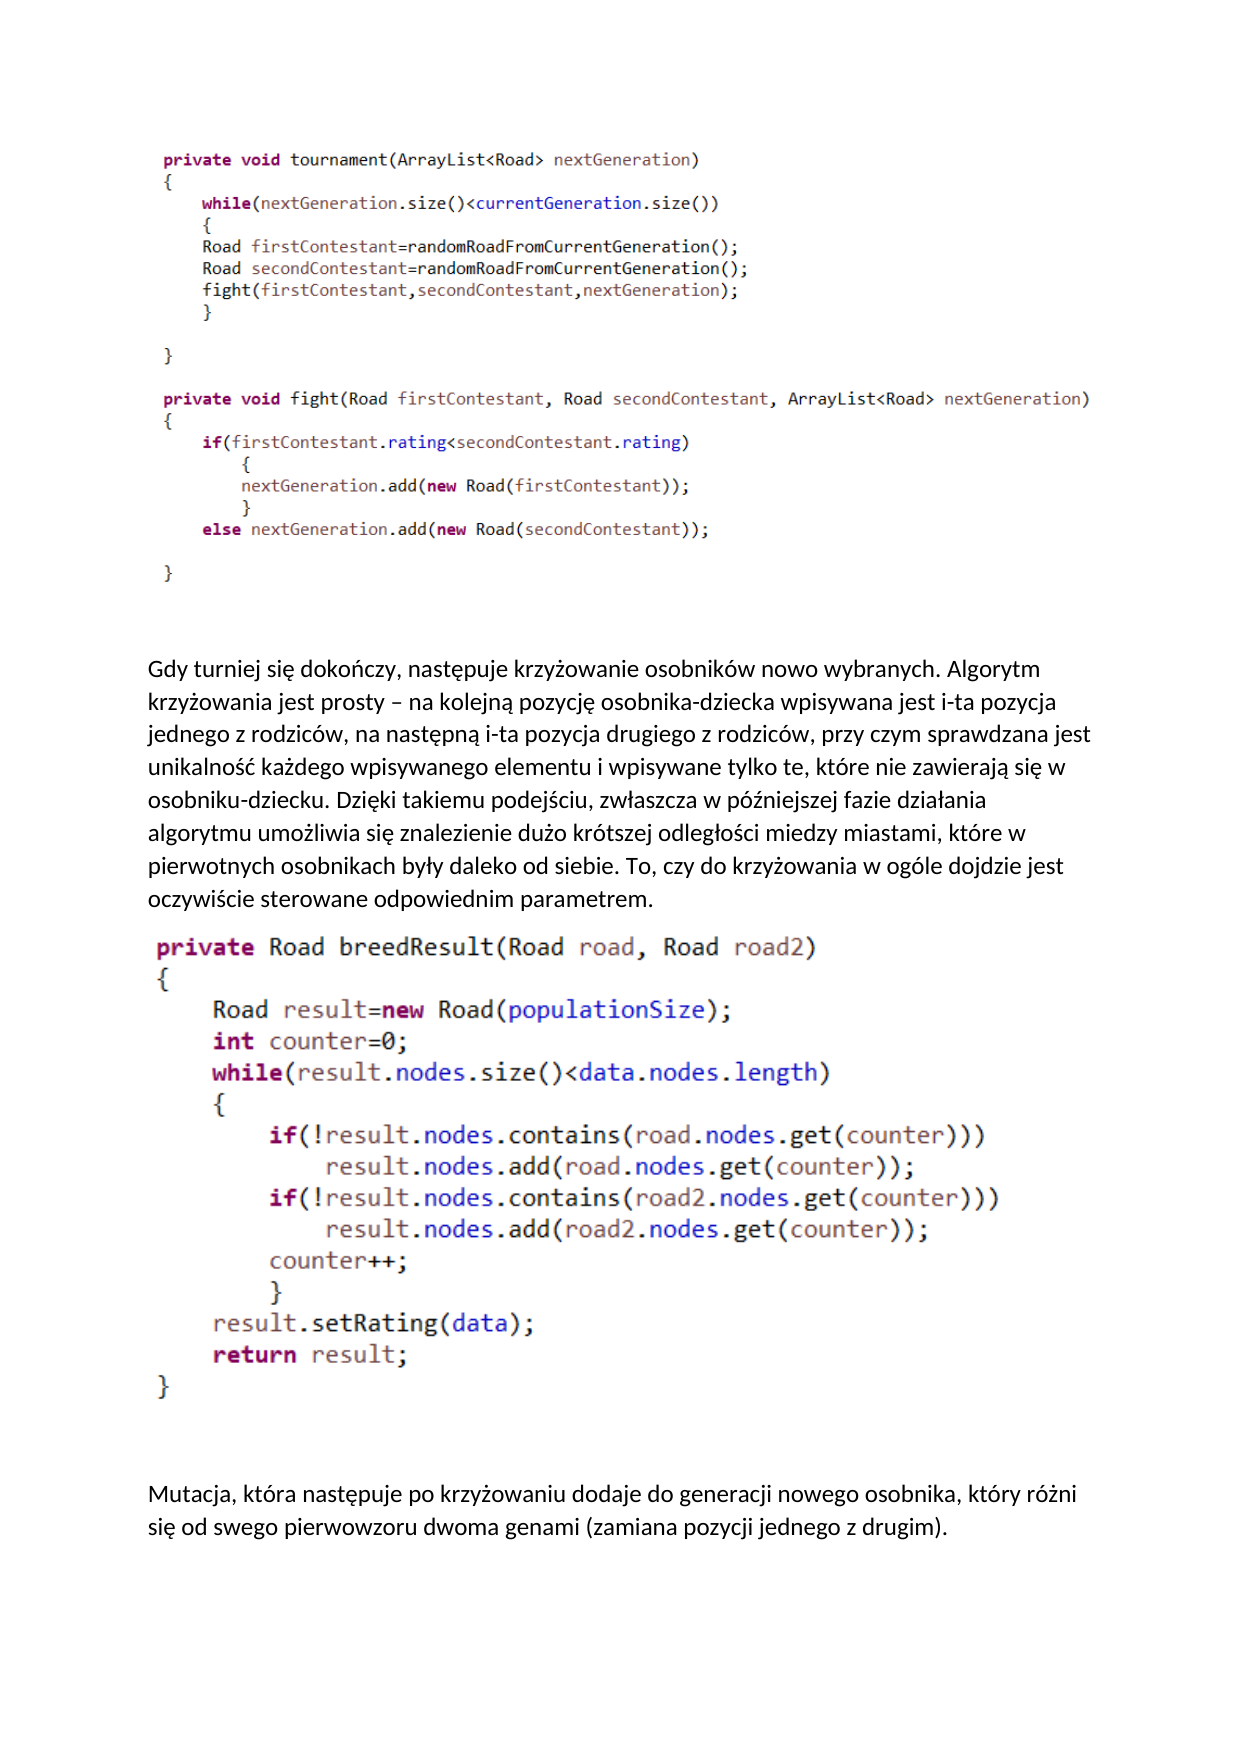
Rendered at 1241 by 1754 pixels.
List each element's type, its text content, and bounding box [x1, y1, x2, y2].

picture [147, 147, 1093, 585]
picture [147, 932, 1006, 1410]
text Gdy turniej się dokończy, następuje krzyżowanie osobników nowo wybranych. Algorytm krzyżowania jest prosty – na kolejną pozycję osobnika-dziecka wpisywana jest i-ta pozycja jednego z rodziców, na następną i-ta pozycja drugiego z rodziców, przy czym sprawdzana jest unikalność każdego wpisywanego elementu i wpisywane tylko te, które nie zawierają się w osobniku-dziecku. Dzięki takiemu podejściu, zwłaszcza w późniejszej fazie działania algorytmu umożliwia się znalezienie dużo krótszej odległości miedzy miastami, które w pierwotnych osobnikach były daleko od siebie. To, czy do krzyżowania w ogóle dojdzie jest oczywiście sterowane odpowiednim parametrem. [148, 653, 1093, 914]
text Mutacja, która następuje po krzyżowaniu dodaje do generacji nowego osobnika, który różni się od swego pierwowzoru dwoma genami (zamiana pozycji jednego z drugim). [148, 1478, 1093, 1541]
